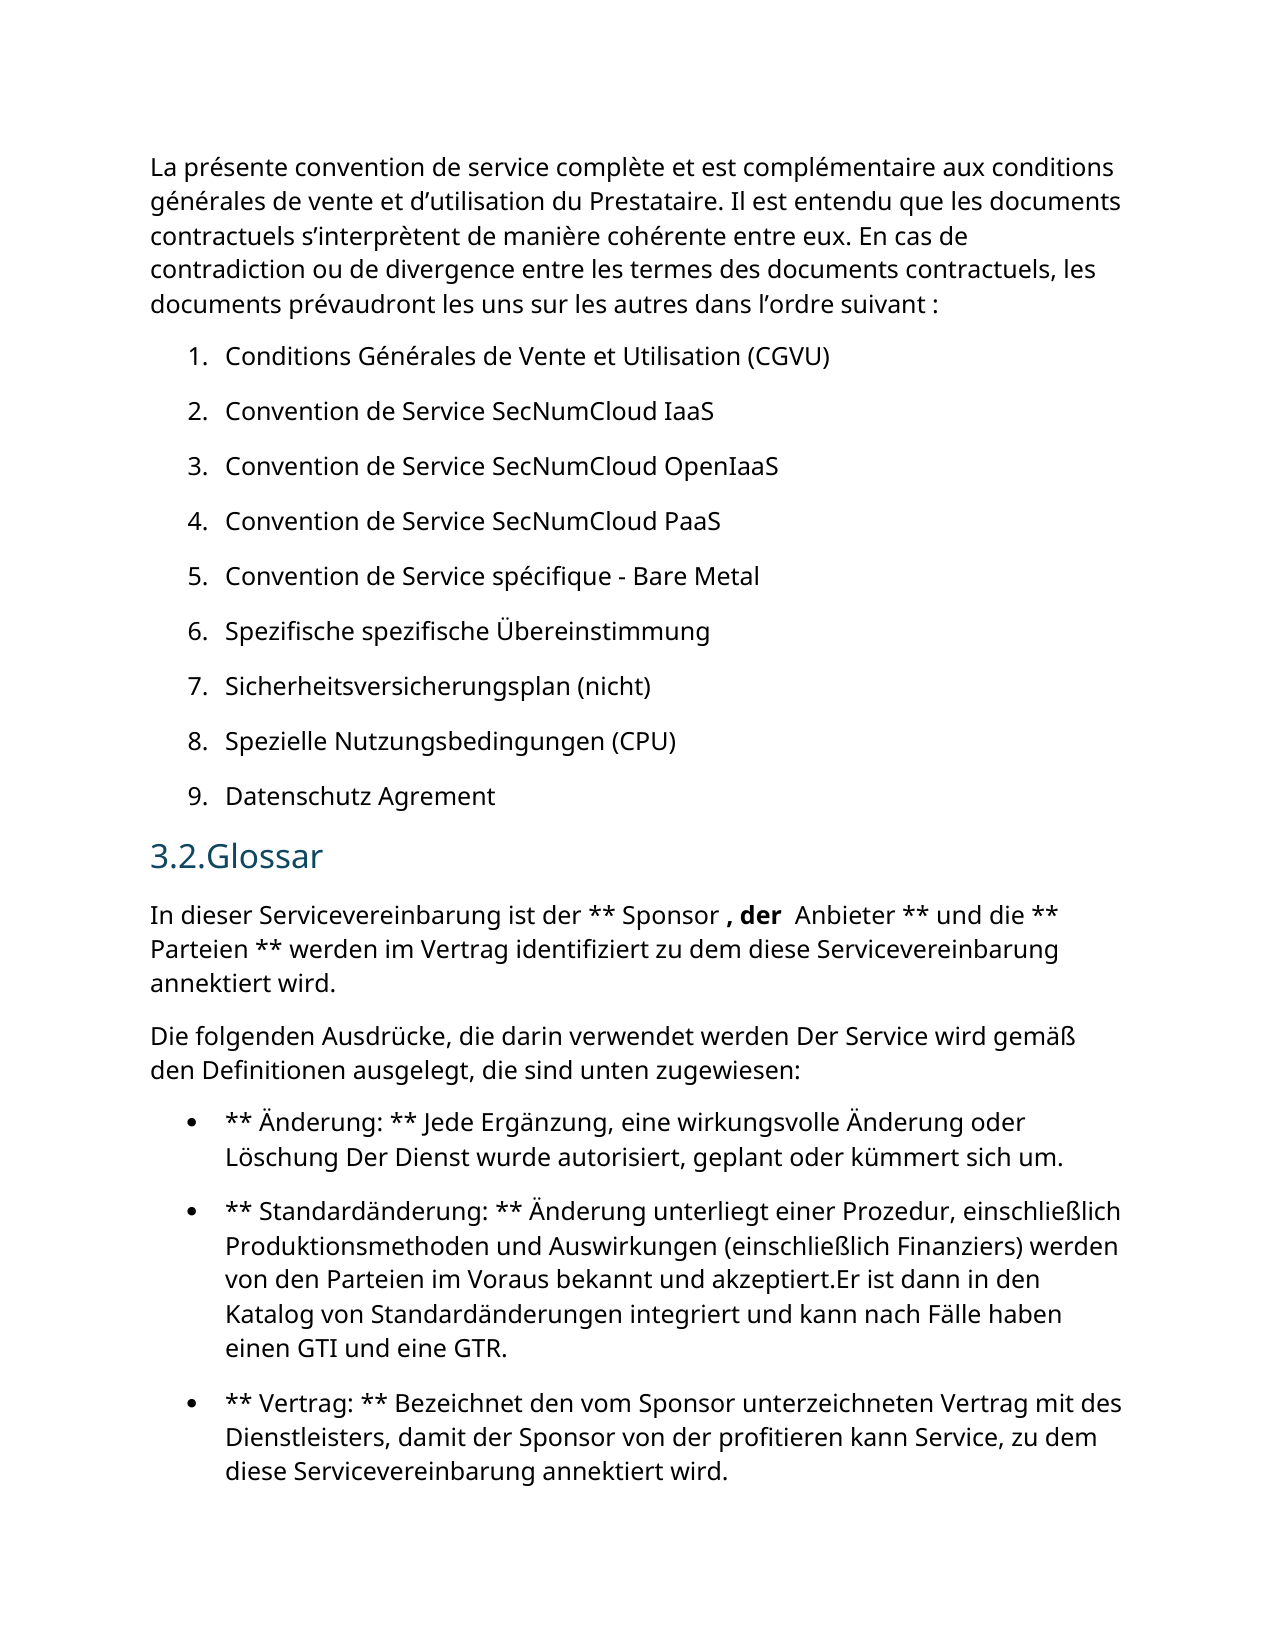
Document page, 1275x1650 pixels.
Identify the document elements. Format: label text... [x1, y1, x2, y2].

list Convention de Service SecNumCloud OpenIaaS [187, 449, 1125, 483]
text Die folgenden Ausdrücke, die darin verwendet werden Der Service wird gemäß den Definitionen ausgelegt, die sind unten zugewiesen: [150, 1018, 1125, 1086]
list Conditions Générales de Vente et Utilisation (CGVU) [187, 339, 1125, 373]
list Datenschutz Agrement [187, 778, 1125, 812]
list ** Änderung: ** Jede Ergänzung, eine wirkungsvolle Änderung oder Löschung Der Dienst wurde autorisiert, geplant oder kümmert sich um. [187, 1105, 1125, 1173]
list Spezielle Nutzungsbedingungen (CPU) [187, 723, 1125, 757]
text La présente convention de service complète et est complémentaire aux conditions générales de vente et d’utilisation du Prestataire. Il est entendu que les documents contractuels s’interprètent de manière cohérente entre eux. En cas de contradiction ou de divergence entre les termes des documents contractuels, les documents prévaudront les uns sur les autres dans l’ordre suivant : [150, 150, 1125, 320]
list ** Standardänderung: ** Änderung unterliegt einer Prozedur, einschließlich Produktionsmethoden und Auswirkungen (einschließlich Finanziers) werden von den Parteien im Voraus bekannt und akzeptiert.Er ist dann in den Katalog von Standardänderungen integriert und kann nach Fälle haben einen GTI und eine GTR. [187, 1194, 1125, 1364]
list Sicherheitsversicherungsplan (nicht) [187, 668, 1125, 702]
text In dieser Servicevereinbarung ist der ** Sponsor , der Anbieter ** und die ** Parteien ** werden im Vertrag identifiziert zu dem diese Servicevereinbarung annektiert wird. [150, 897, 1125, 999]
list Convention de Service SecNumCloud IaaS [187, 394, 1125, 428]
list Convention de Service spécifique - Bare Metal [187, 559, 1125, 593]
list Convention de Service SecNumCloud PaaS [187, 504, 1125, 538]
list ** Vertrag: ** Bezeichnet den vom Sponsor unterzeichneten Vertrag mit des Dienstleisters, damit der Sponsor von der profitieren kann Service, zu dem diese Servicevereinbarung annektiert wird. [187, 1385, 1125, 1487]
list Spezifische spezifische Übereinstimmung [187, 613, 1125, 648]
subtitle 3.2.Glossar [150, 833, 1125, 878]
